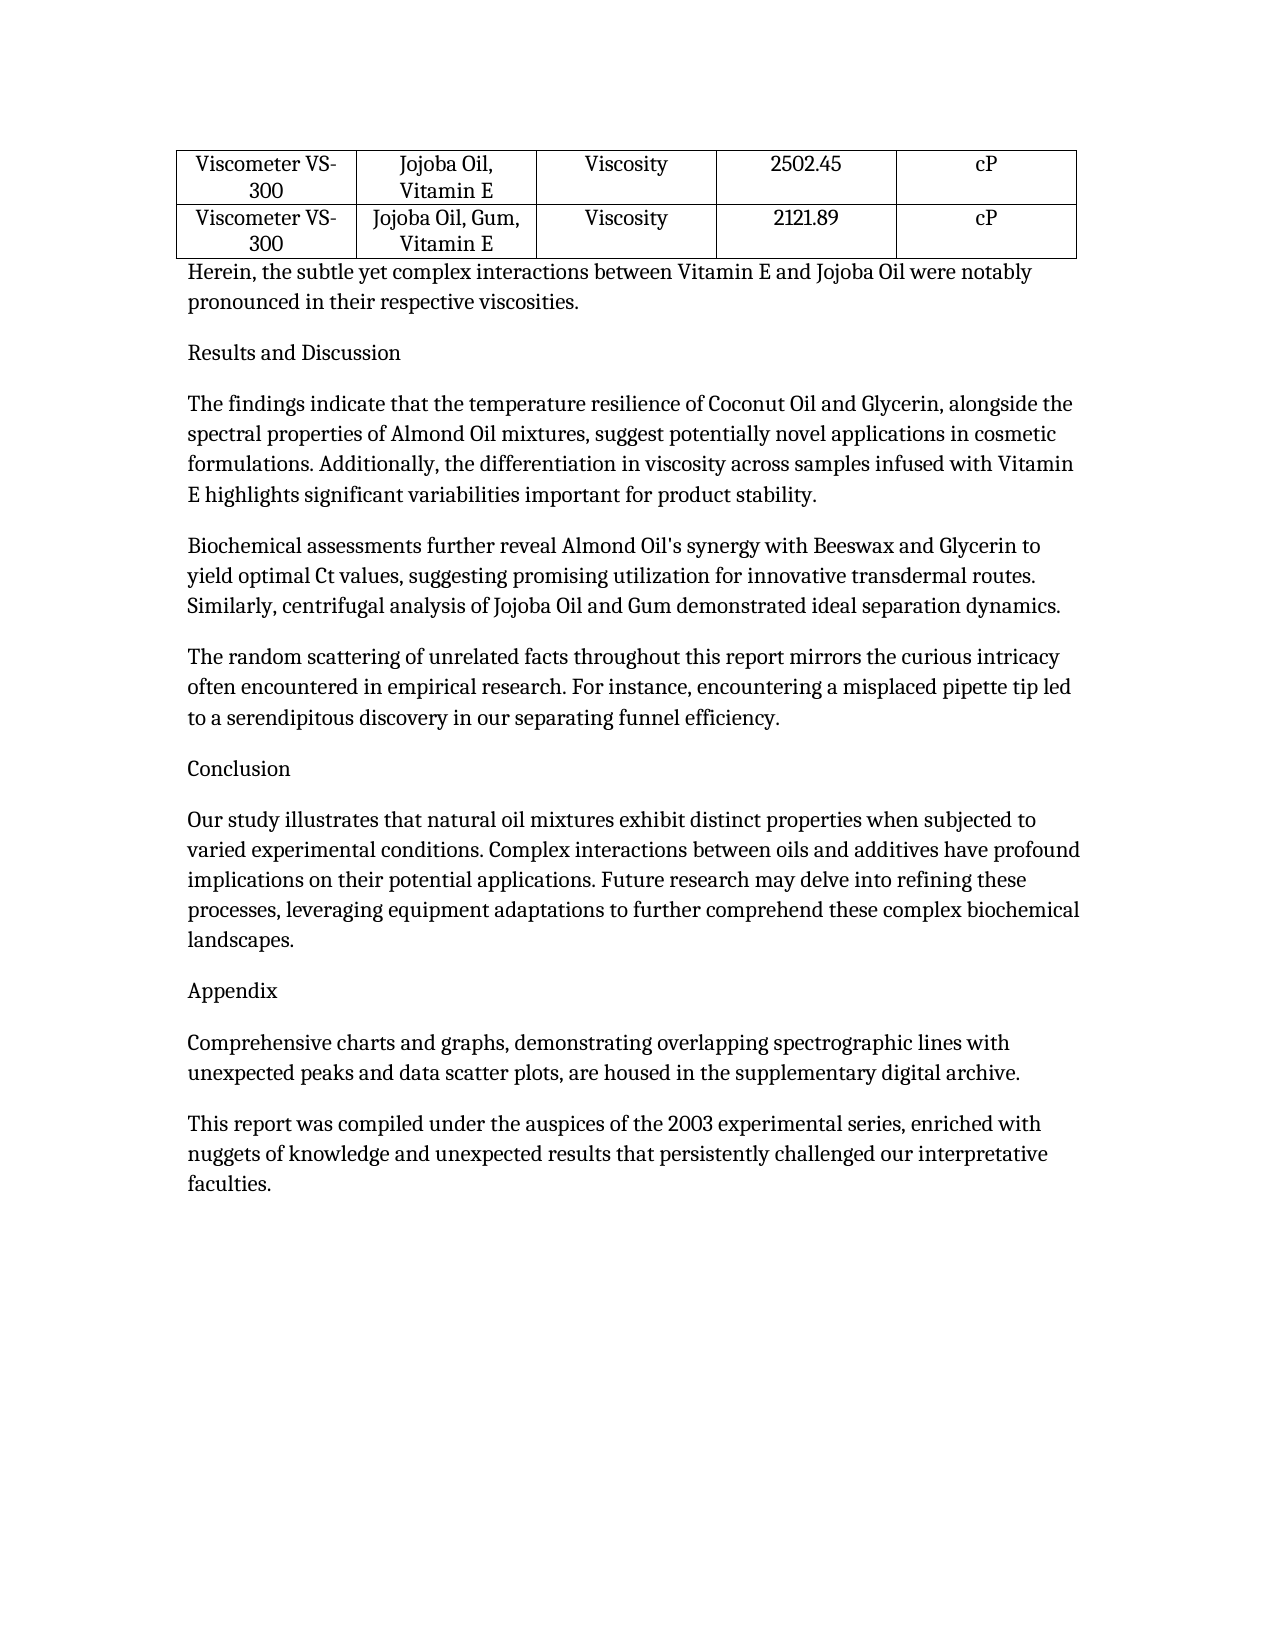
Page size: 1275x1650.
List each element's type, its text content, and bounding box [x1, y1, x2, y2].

table_cell Viscometer VS-300 [177, 151, 356, 204]
table_cell Viscosity [537, 205, 716, 257]
table_cell Viscometer VS-300 [177, 205, 356, 257]
table_cell Viscosity [537, 151, 716, 204]
table_cell cP [897, 151, 1076, 204]
table_cell 2121.89 [717, 205, 896, 257]
table_cell cP [897, 205, 1076, 257]
text Results and Discussion [187, 340, 1087, 366]
table_cell Jojoba Oil, Vitamin E [357, 151, 536, 204]
text Herein, the subtle yet complex interactions between Vitamin E and Jojoba Oil were notably pronounced in their respective viscosities. [187, 258, 1087, 315]
text This report was compiled under the auspices of the 2003 experimental series, enriched with nuggets of knowledge and unexpected results that persistently challenged our interpretative faculties. [187, 1111, 1087, 1197]
table_cell Jojoba Oil, Gum, Vitamin E [357, 205, 536, 257]
text Appendix [187, 978, 1087, 1005]
table_cell 2502.45 [717, 151, 896, 204]
text Comprehensive charts and graphs, demonstrating overlapping spectrographic lines with unexpected peaks and data scatter plots, are housed in the supplementary digital archive. [187, 1029, 1087, 1086]
text Conclusion [187, 755, 1087, 782]
text Biochemical assessments further reveal Almond Oil's synergy with Beeswax and Glycerin to yield optimal Ct values, suggesting promising utilization for innovative transdermal routes. Similarly, centrifugal analysis of Jojoba Oil and Gum demonstrated ideal separation dynamics. [187, 532, 1087, 619]
text Our study illustrates that natural oil mixtures exhibit distinct properties when subjected to varied experimental conditions. Complex interactions between oils and additives have profound implications on their potential applications. Future research may delve into refining these processes, leveraging equipment adaptations to further comprehend these complex biochemical landscapes. [187, 806, 1087, 954]
text The random scattering of unrelated facts throughout this report mirrors the curious intricacy often encountered in empirical research. For instance, encountering a misplaced pipette tip led to a serendipitous discovery in our separating funnel efficiency. [187, 644, 1087, 731]
text The findings indicate that the temperature resilience of Coconut Oil and Glycerin, alongside the spectral properties of Almond Oil mixtures, suggest potentially novel applications in cosmetic formulations. Additionally, the differentiation in viscosity across samples infused with Vitamin E highlights significant variabilities important for product stability. [187, 391, 1087, 508]
